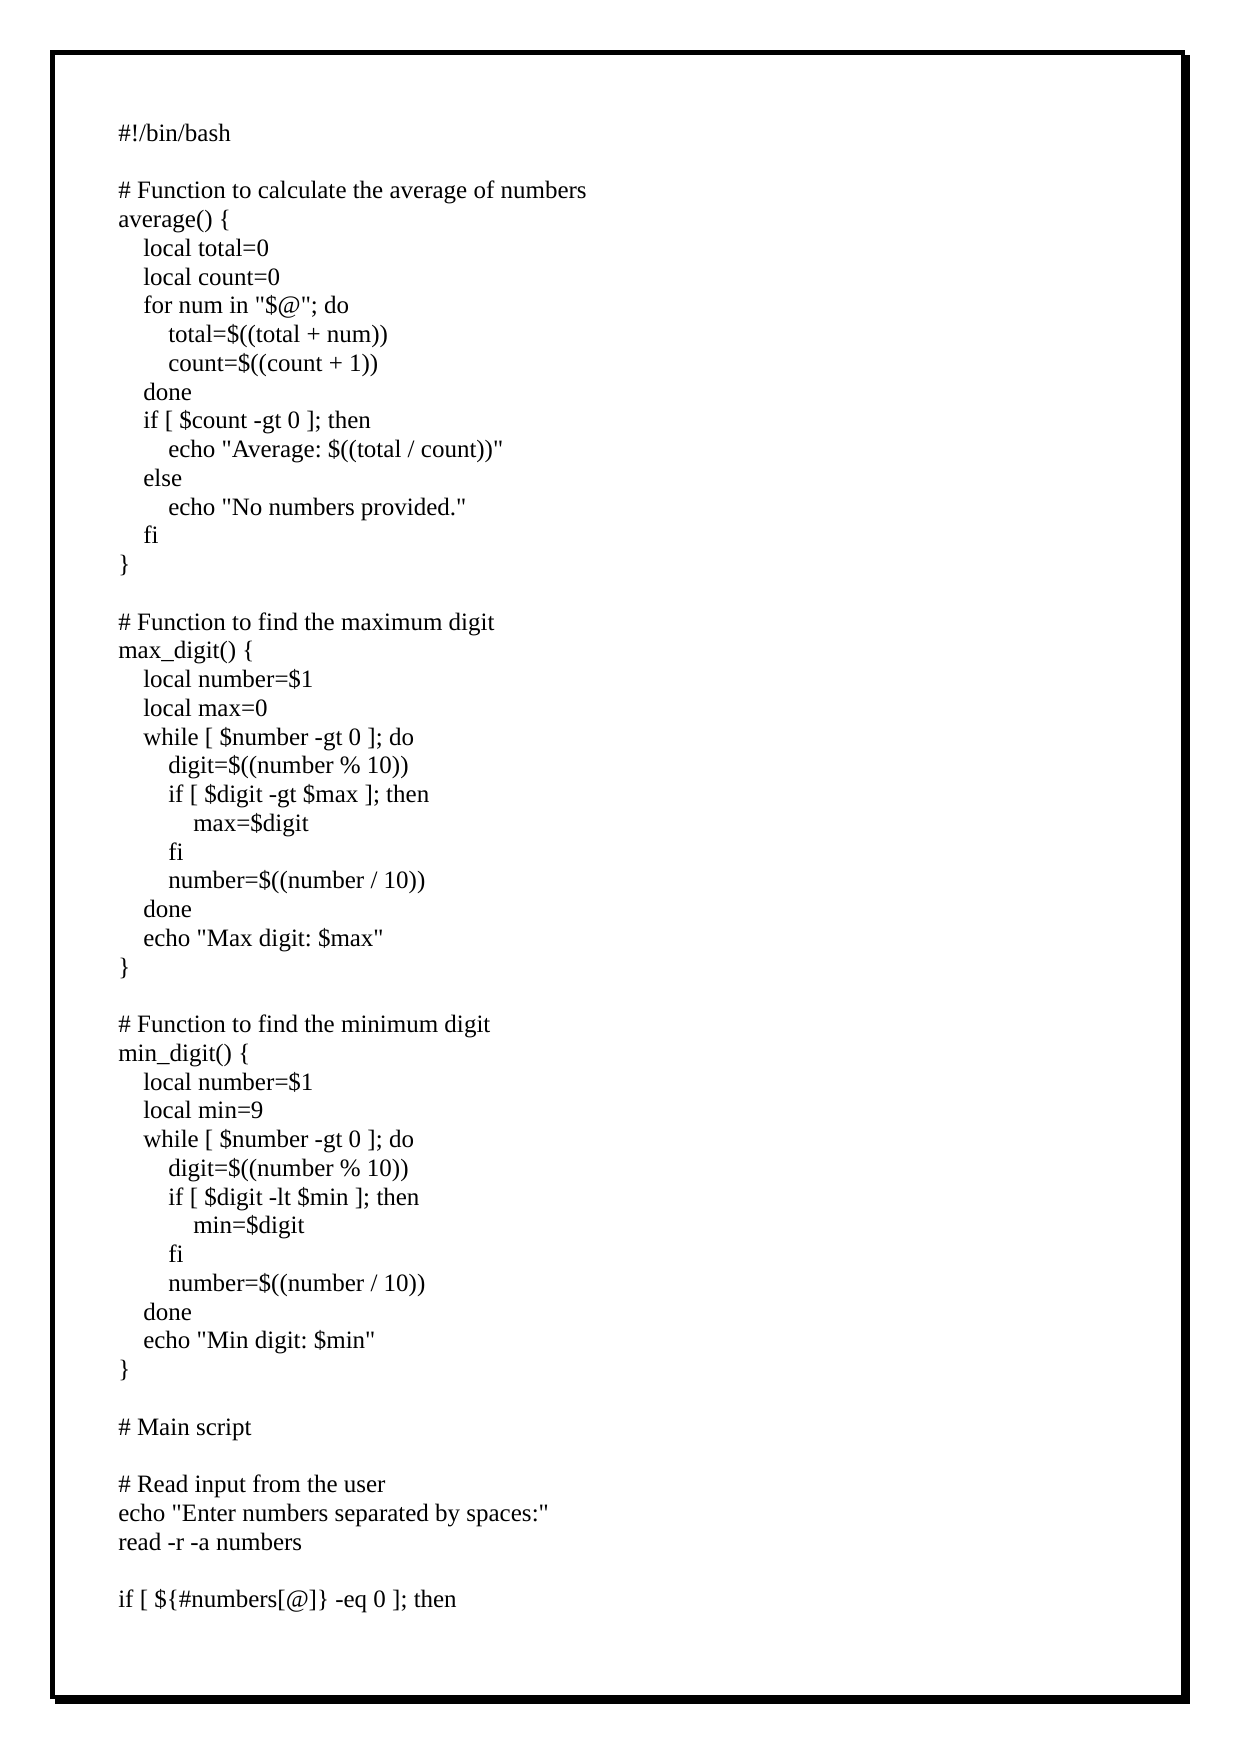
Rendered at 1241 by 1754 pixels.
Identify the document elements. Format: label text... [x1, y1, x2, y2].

text min=$digit [118, 1211, 1117, 1239]
text digit=$((number % 10)) [118, 751, 1117, 779]
text } [118, 952, 1117, 981]
text local max=0 [118, 693, 1117, 722]
text done [118, 1297, 1117, 1326]
text fi [118, 521, 1117, 549]
text fi [118, 837, 1117, 866]
text # Read input from the user [118, 1469, 1117, 1498]
text if [ ${#numbers[@]} -eq 0 ]; then [118, 1584, 1117, 1613]
text while [ $number -gt 0 ]; do [118, 1124, 1117, 1153]
text min_digit() { [118, 1038, 1117, 1067]
text for num in "$@"; do [118, 291, 1117, 319]
text average() { [118, 204, 1117, 233]
text # Function to calculate the average of numbers [118, 176, 1117, 204]
text #!/bin/bash [118, 118, 1117, 147]
text done [118, 894, 1117, 923]
text count=$((count + 1)) [118, 348, 1117, 377]
text else [118, 463, 1117, 492]
text if [ $digit -gt $max ]; then [118, 779, 1117, 808]
text fi [118, 1239, 1117, 1268]
text local number=$1 [118, 664, 1117, 693]
text digit=$((number % 10)) [118, 1153, 1117, 1182]
text } [118, 549, 1117, 578]
text number=$((number / 10)) [118, 866, 1117, 894]
text local count=0 [118, 262, 1117, 291]
text local total=0 [118, 233, 1117, 262]
text echo "Enter numbers separated by spaces:" [118, 1498, 1117, 1527]
text if [ $digit -lt $min ]; then [118, 1182, 1117, 1211]
text # Function to find the maximum digit [118, 607, 1117, 636]
text total=$((total + num)) [118, 319, 1117, 348]
text while [ $number -gt 0 ]; do [118, 722, 1117, 751]
text echo "Average: $((total / count))" [118, 434, 1117, 463]
text read -r -a numbers [118, 1527, 1117, 1556]
text if [ $count -gt 0 ]; then [118, 406, 1117, 434]
text } [118, 1354, 1117, 1383]
text max=$digit [118, 808, 1117, 837]
text max_digit() { [118, 636, 1117, 664]
text echo "Min digit: $min" [118, 1326, 1117, 1354]
text done [118, 377, 1117, 406]
text echo "No numbers provided." [118, 492, 1117, 521]
text # Main script [118, 1412, 1117, 1441]
text echo "Max digit: $max" [118, 923, 1117, 952]
text number=$((number / 10)) [118, 1268, 1117, 1297]
text # Function to find the minimum digit [118, 1009, 1117, 1038]
text local number=$1 [118, 1067, 1117, 1096]
text local min=9 [118, 1096, 1117, 1124]
